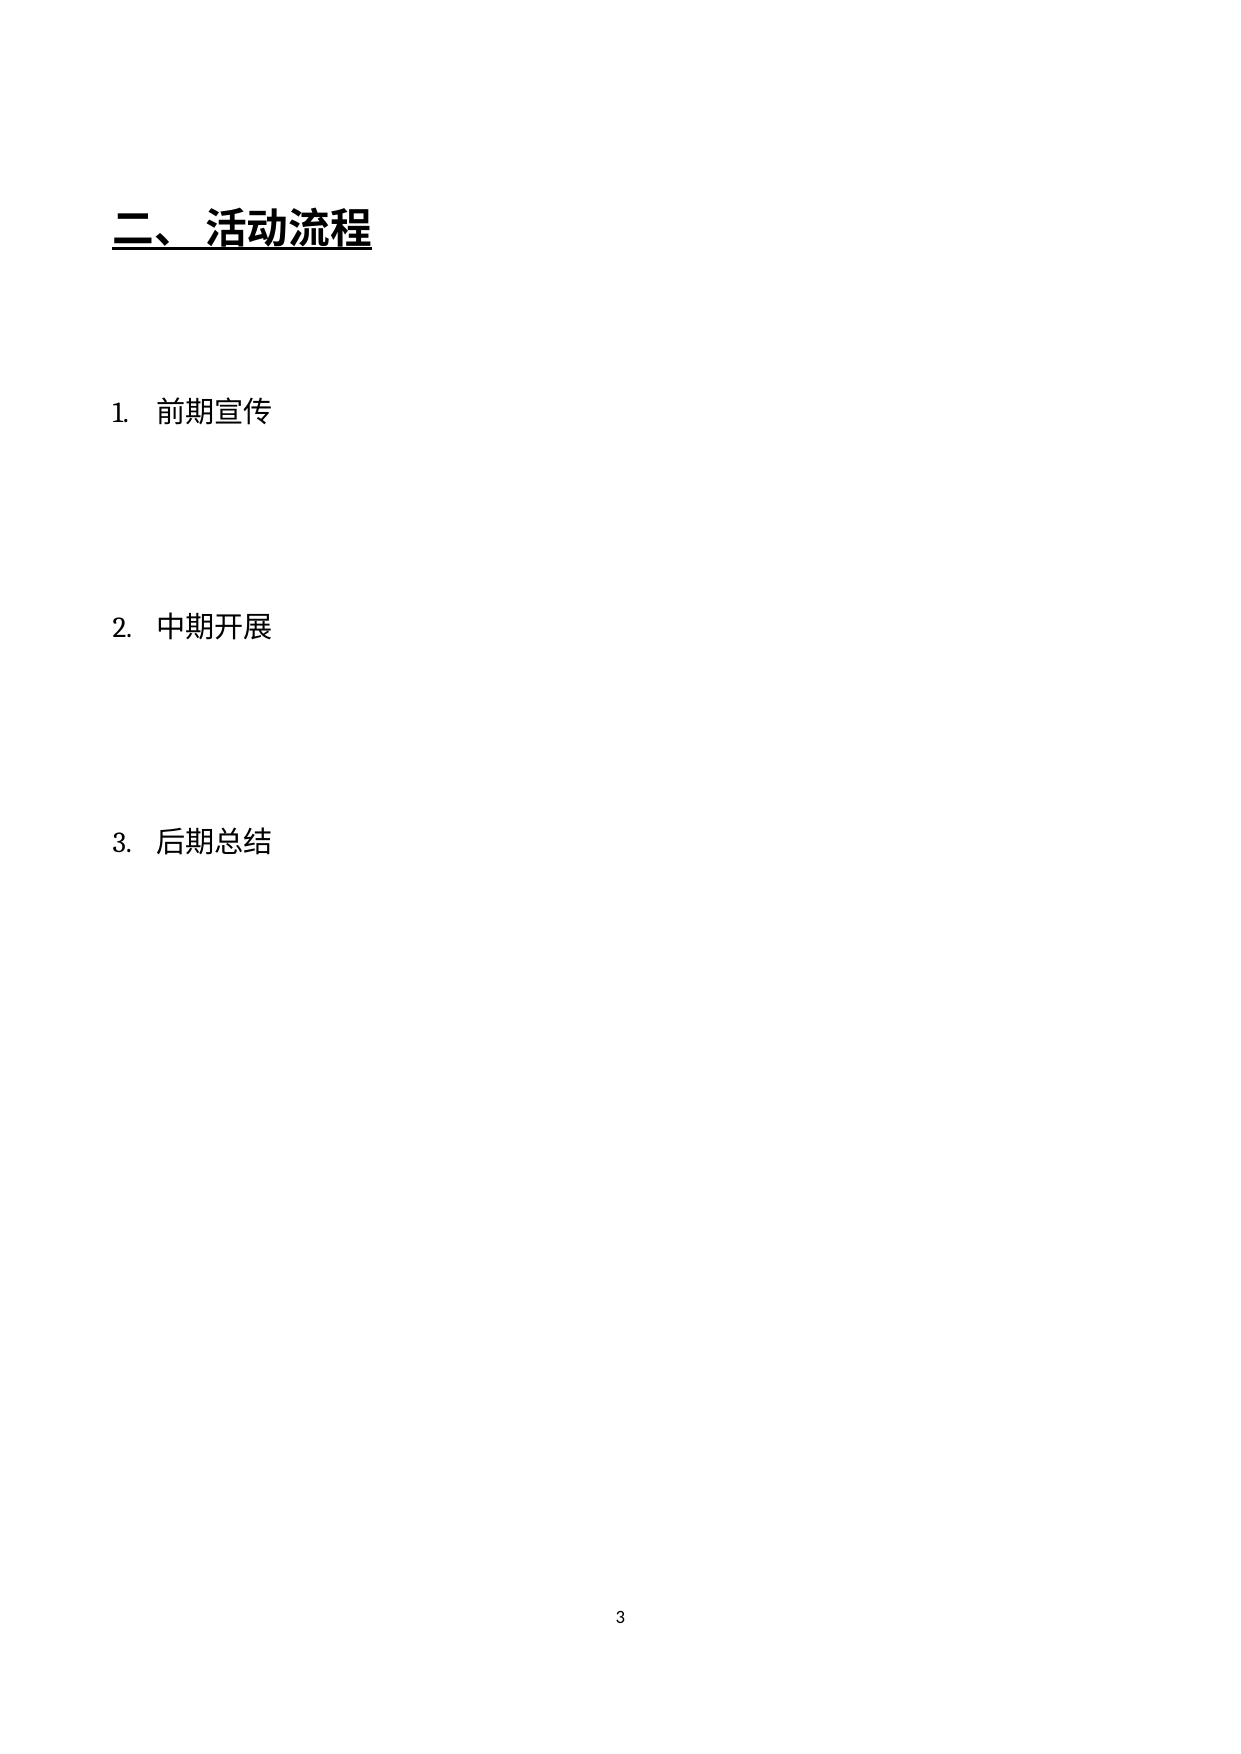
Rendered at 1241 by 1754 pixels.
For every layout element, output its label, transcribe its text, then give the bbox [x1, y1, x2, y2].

subtitle 中期开展 [112, 592, 1128, 657]
subtitle 前期宣传 [112, 377, 1128, 442]
subtitle 二、 活动流程 [112, 193, 1128, 258]
subtitle 后期总结 [112, 807, 1128, 872]
